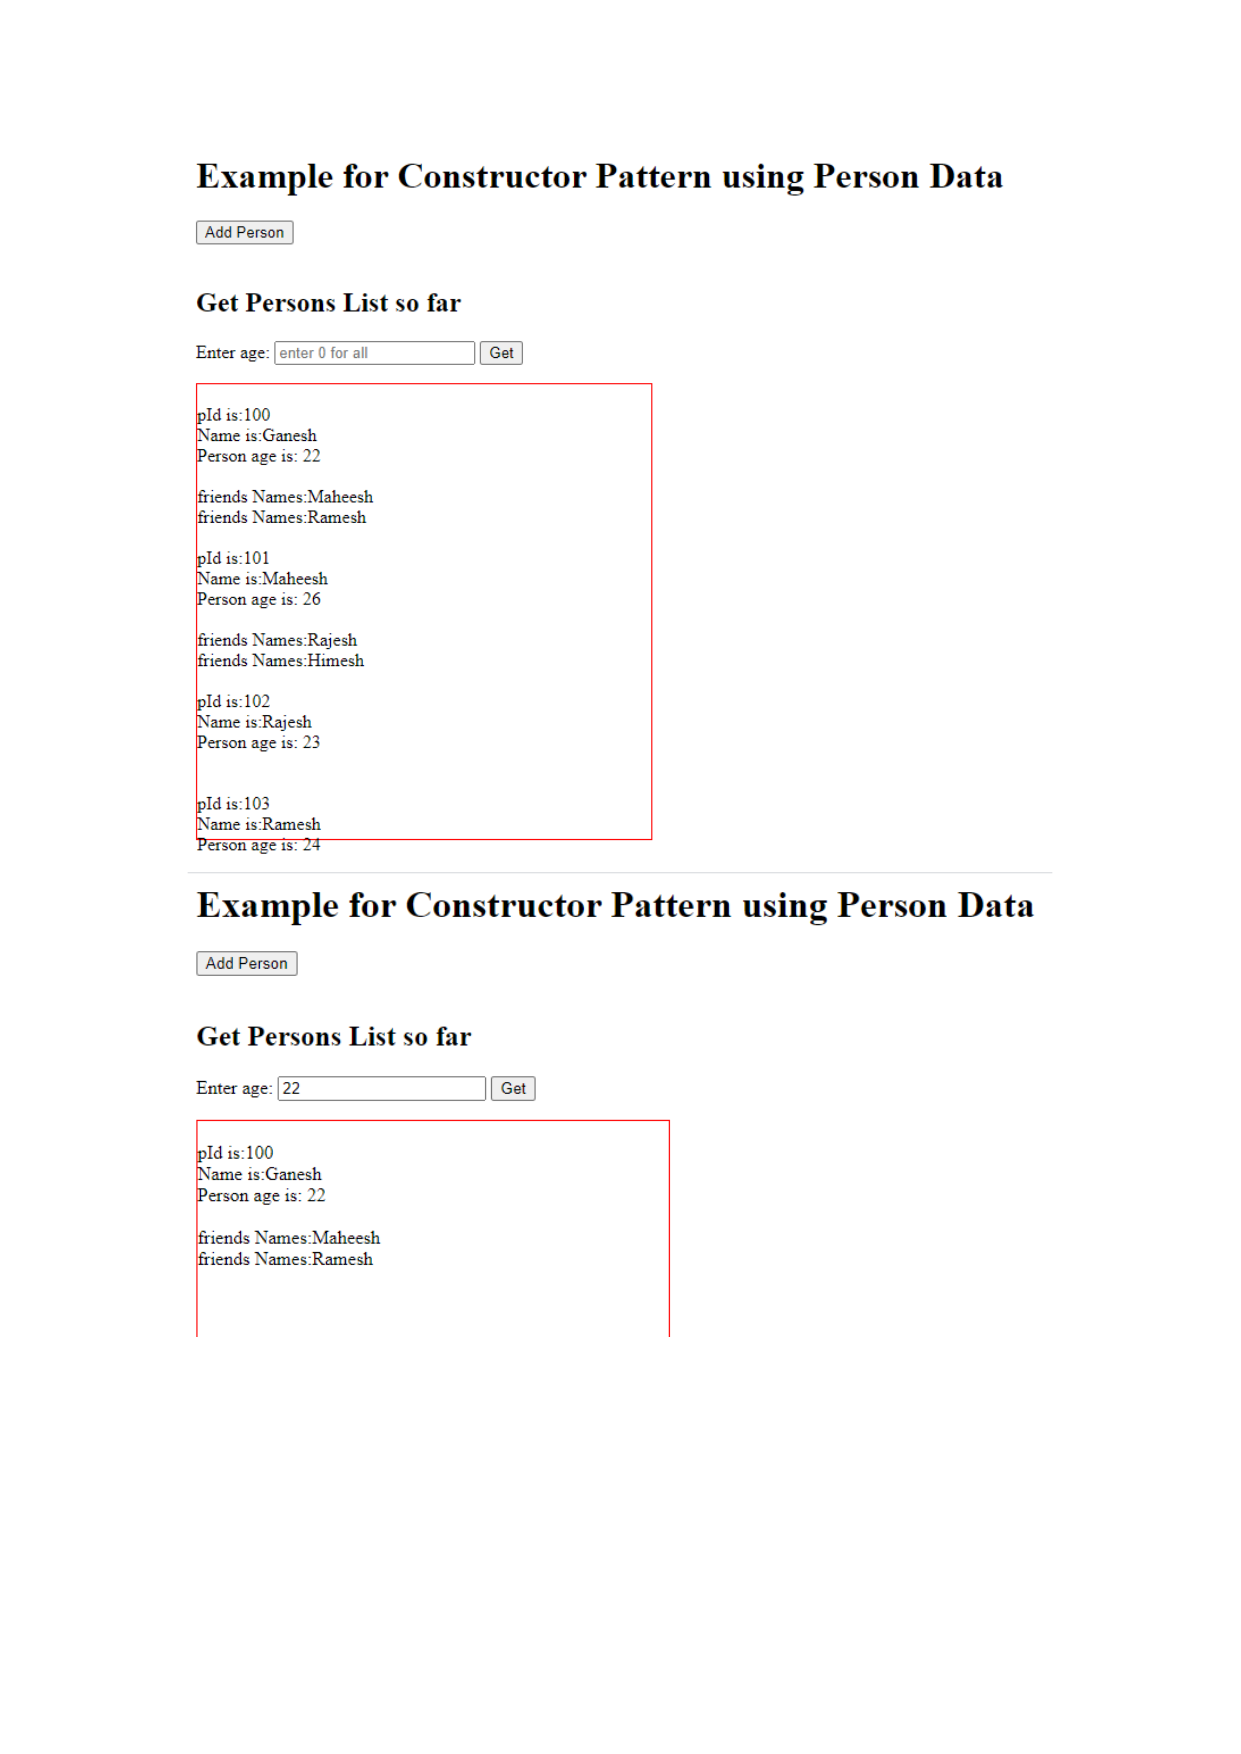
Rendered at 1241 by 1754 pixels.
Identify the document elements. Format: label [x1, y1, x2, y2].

picture [187, 150, 1053, 1337]
